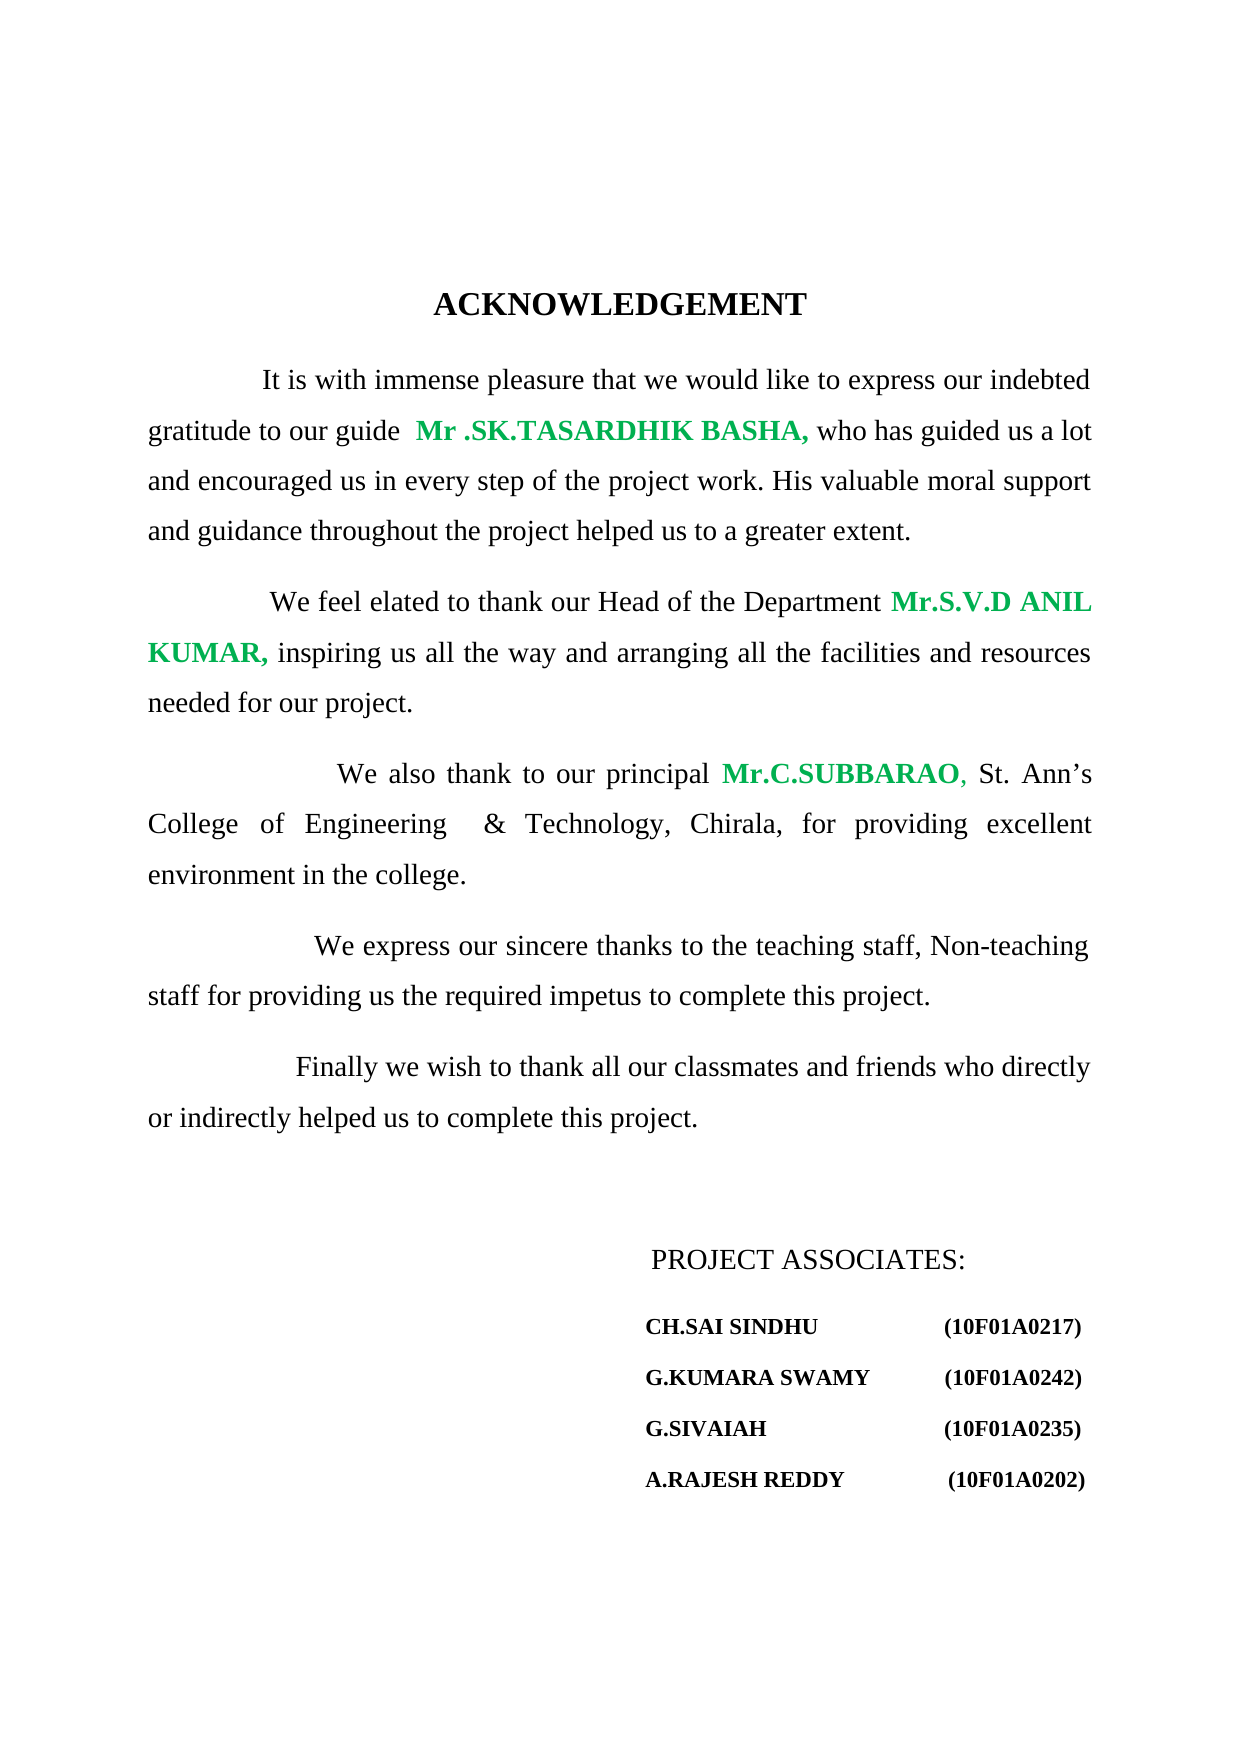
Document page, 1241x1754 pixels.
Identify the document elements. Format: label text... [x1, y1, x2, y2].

text G.KUMARA SWAMY (10F01A0242) [148, 1364, 1092, 1391]
text We feel elated to thank our Head of the Department Mr.S.V.D ANIL KUMAR, inspiring us all the way and arranging all the facilities and resources needed for our project. [148, 584, 1092, 718]
text CH.SAI SINDHU (10F01A0217) [148, 1313, 1092, 1339]
text PROJECT ASSOCIATES: [148, 1242, 1092, 1276]
text A.RAJESH REDDY (10F01A0202) [148, 1466, 1092, 1493]
text It is with immense pleasure that we would like to express our indebted gratitude to our guide Mr .SK.TASARDHIK BASHA, who has guided us a lot and encouraged us in every step of the project work. His valuable moral support and guidance throughout the project helped us to a greater extent. [148, 362, 1092, 547]
text Finally we wish to thank all our classmates and friends who directly or indirectly helped us to complete this project. [148, 1049, 1092, 1133]
text G.SIVAIAH (10F01A0235) [148, 1415, 1092, 1442]
text We also thank to our principal Mr.C.SUBBARAO, St. Ann’s College of Engineering & Technology, Chirala, for providing excellent environment in the college. [148, 756, 1092, 890]
text ACKNOWLEDGEMENT [148, 284, 1092, 322]
text We express our sincere thanks to the teaching staff, Non-teaching staff for providing us the required impetus to complete this project. [148, 928, 1092, 1012]
